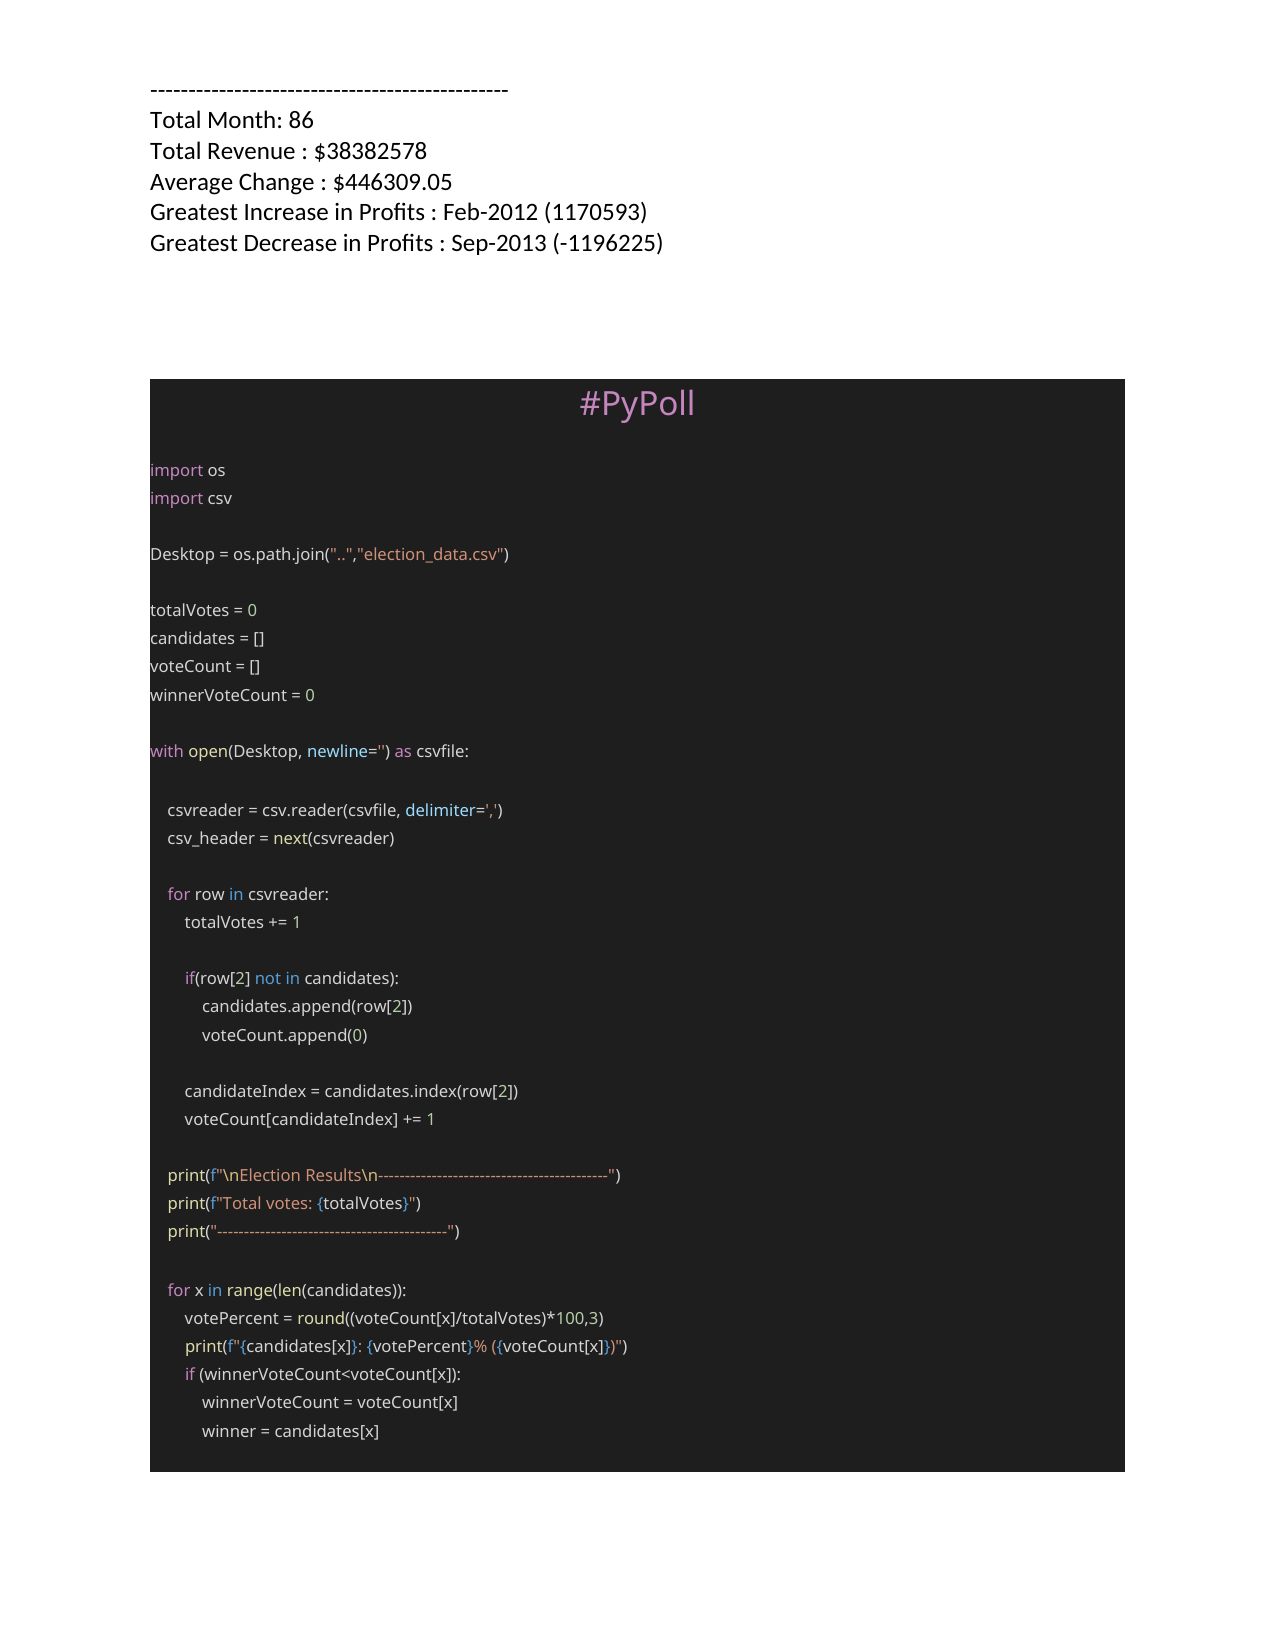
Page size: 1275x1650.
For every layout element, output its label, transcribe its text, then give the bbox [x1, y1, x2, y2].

text csv_header = next(csvreader) [150, 821, 1125, 849]
text candidates.append(row[2]) [150, 989, 1125, 1018]
text Desktop = os.path.join("..","election_data.csv") [150, 537, 1125, 565]
text winnerVoteCount = voteCount[x] [150, 1386, 1125, 1414]
text if (winnerVoteCount<voteCount[x]): [150, 1358, 1125, 1386]
text if(row[2] not in candidates): [150, 961, 1125, 989]
text winnerVoteCount = 0 [150, 678, 1125, 706]
text votePercent = round((voteCount[x]/totalVotes)*100,3) [150, 1301, 1125, 1329]
text Average Change : $446309.05 [150, 166, 1125, 196]
text winner = candidates[x] [150, 1414, 1125, 1442]
text import csv [150, 481, 1125, 509]
text voteCount = [] [150, 650, 1125, 678]
text with open(Desktop, newline='') as csvfile: [150, 734, 1125, 762]
text print(f"{candidates[x]}: {votePercent}% ({voteCount[x]})") [150, 1329, 1125, 1358]
text totalVotes += 1 [150, 905, 1125, 933]
text voteCount.append(0) [150, 1018, 1125, 1046]
text import os [150, 453, 1125, 481]
text #PyPoll [150, 379, 1125, 425]
text print(f"\nElection Results\n-------------------------------------------") [150, 1158, 1125, 1186]
text Greatest Increase in Profits : Feb-2012 (1170593) [150, 196, 1125, 227]
text for x in range(len(candidates)): [150, 1273, 1125, 1301]
text candidates = [] [150, 622, 1125, 650]
text candidateIndex = candidates.index(row[2]) [150, 1074, 1125, 1102]
text Greatest Decrease in Profits : Sep-2013 (-1196225) [150, 227, 1125, 257]
text for row in csvreader: [150, 877, 1125, 905]
text csvreader = csv.reader(csvfile, delimiter=',') [150, 793, 1125, 821]
text Total Revenue : $38382578 [150, 135, 1125, 166]
text Total Month: 86 [150, 104, 1125, 135]
text totalVotes = 0 [150, 593, 1125, 622]
text ----------------------------------------------- [150, 74, 1125, 104]
text print(f"Total votes: {totalVotes}") [150, 1186, 1125, 1214]
text print("-------------------------------------------") [150, 1214, 1125, 1243]
text voteCount[candidateIndex] += 1 [150, 1102, 1125, 1130]
